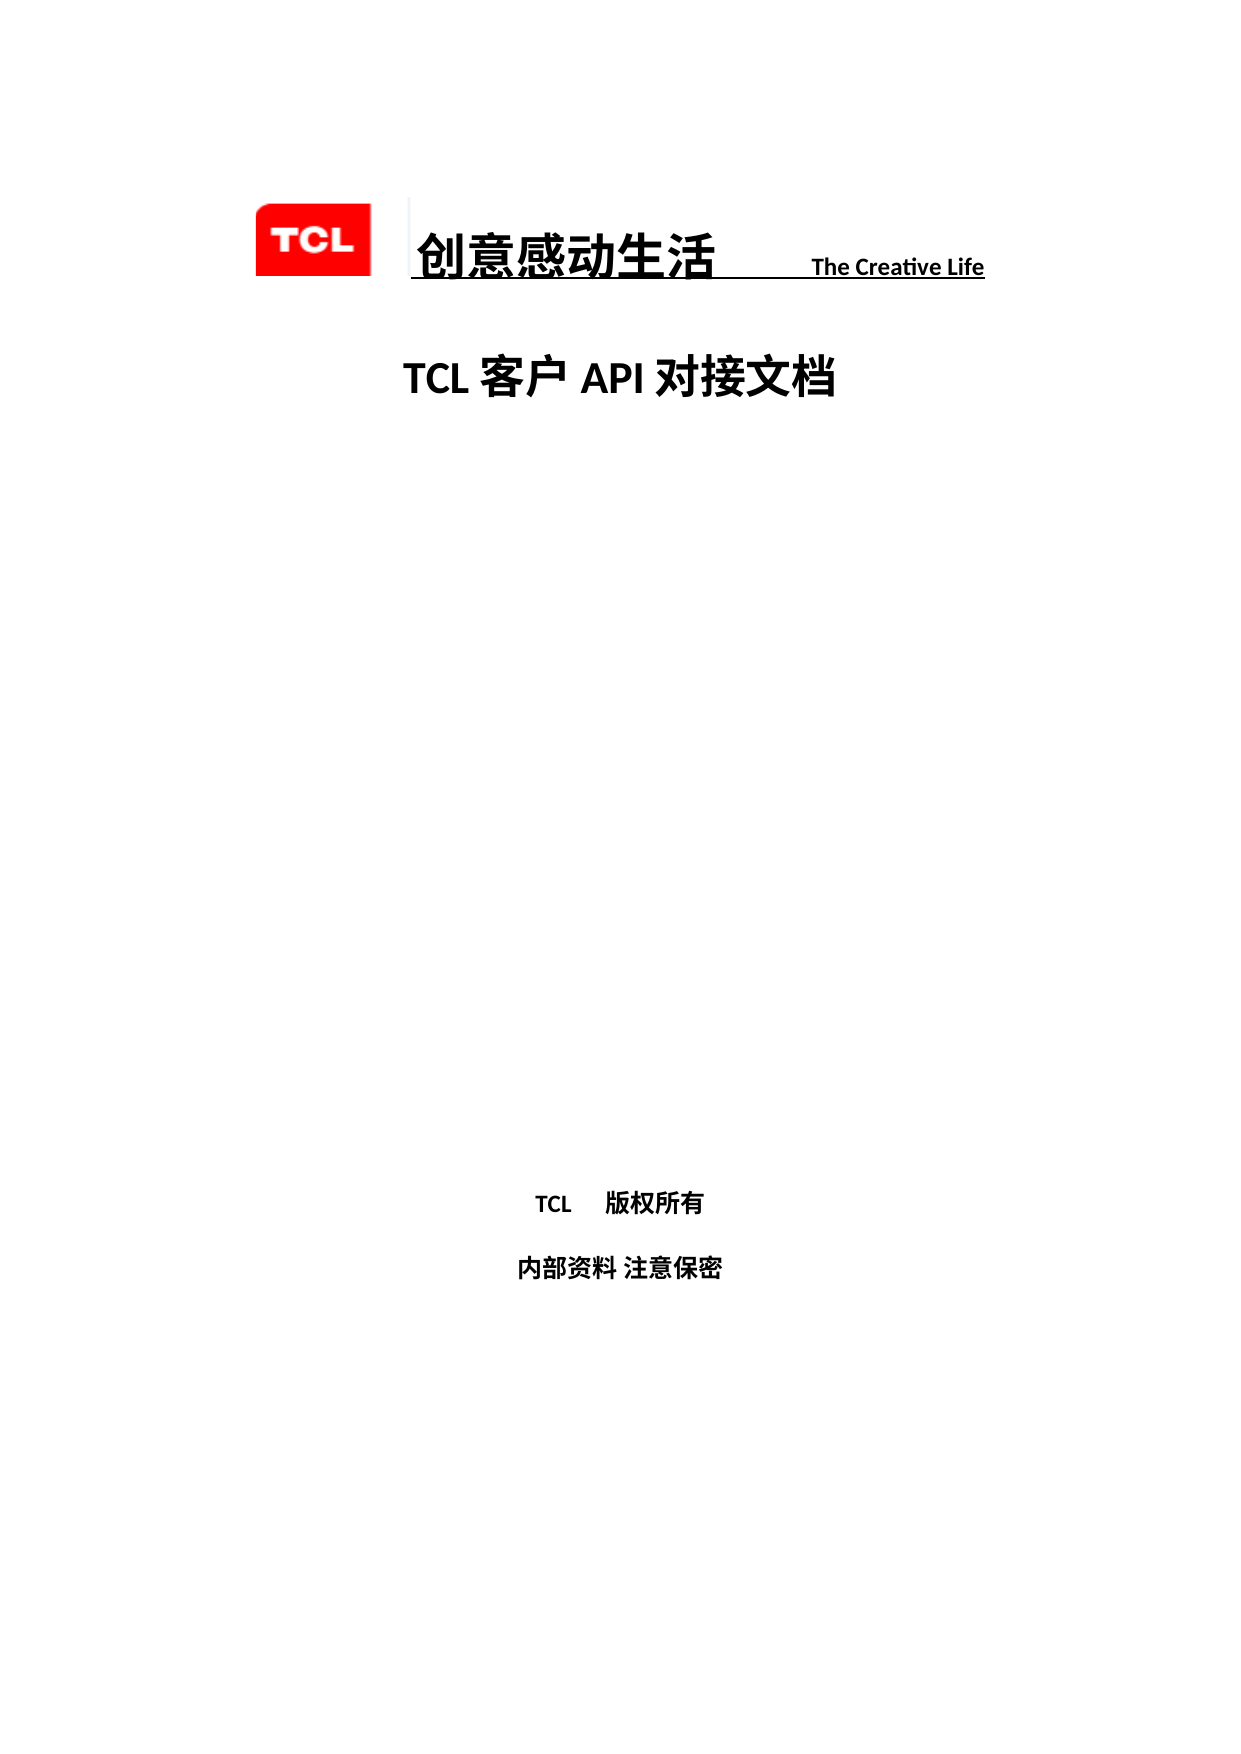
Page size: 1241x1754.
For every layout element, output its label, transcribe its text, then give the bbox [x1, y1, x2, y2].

text TCL 客户API对接文档 [187, 324, 1053, 422]
picture [255, 197, 411, 276]
text 内部资料 注意保密 [187, 1234, 1053, 1299]
text 创意感动生活 The Creative Life [187, 194, 1053, 292]
text TCL 版权所有 [187, 1169, 1053, 1234]
